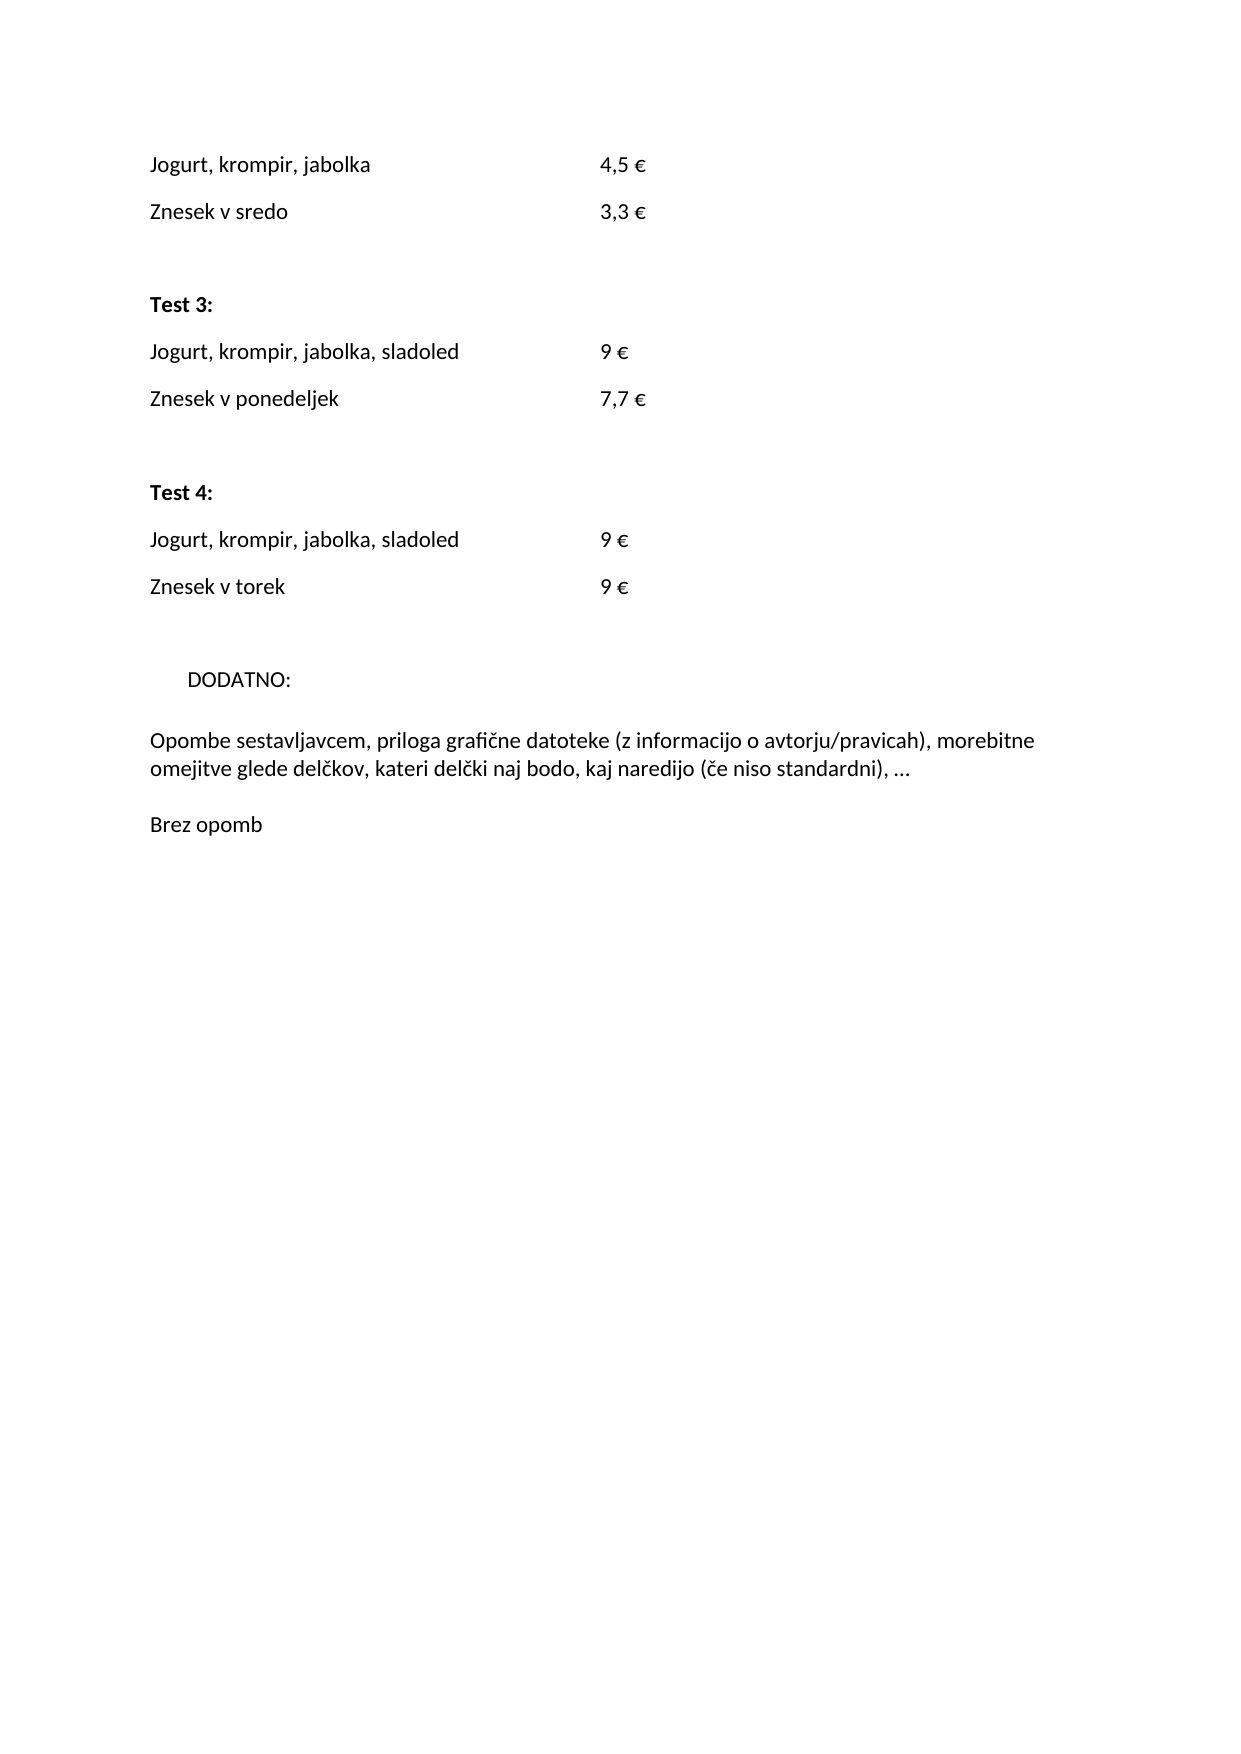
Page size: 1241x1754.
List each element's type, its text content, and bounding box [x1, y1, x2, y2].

text Test 4: [150, 478, 1090, 506]
text Opombe sestavljavcem, priloga grafične datoteke (z informacijo o avtorju/pravicah), morebitne omejitve glede delčkov, kateri delčki naj bodo, kaj naredijo (če niso standardni), … [150, 726, 1090, 782]
text Znesek v sredo 3,3 € [150, 197, 1090, 225]
text Znesek v torek 9 € [150, 572, 1090, 600]
text Jogurt, krompir, jabolka, sladoled 9 € [150, 525, 1090, 553]
text Test 3: [150, 291, 1090, 319]
text DODATNO: [187, 666, 1090, 694]
text Jogurt, krompir, jabolka 4,5 € [150, 150, 1090, 178]
text Brez opomb [150, 810, 1090, 838]
text Znesek v ponedeljek 7,7 € [150, 384, 1090, 412]
text Jogurt, krompir, jabolka, sladoled 9 € [150, 337, 1090, 366]
